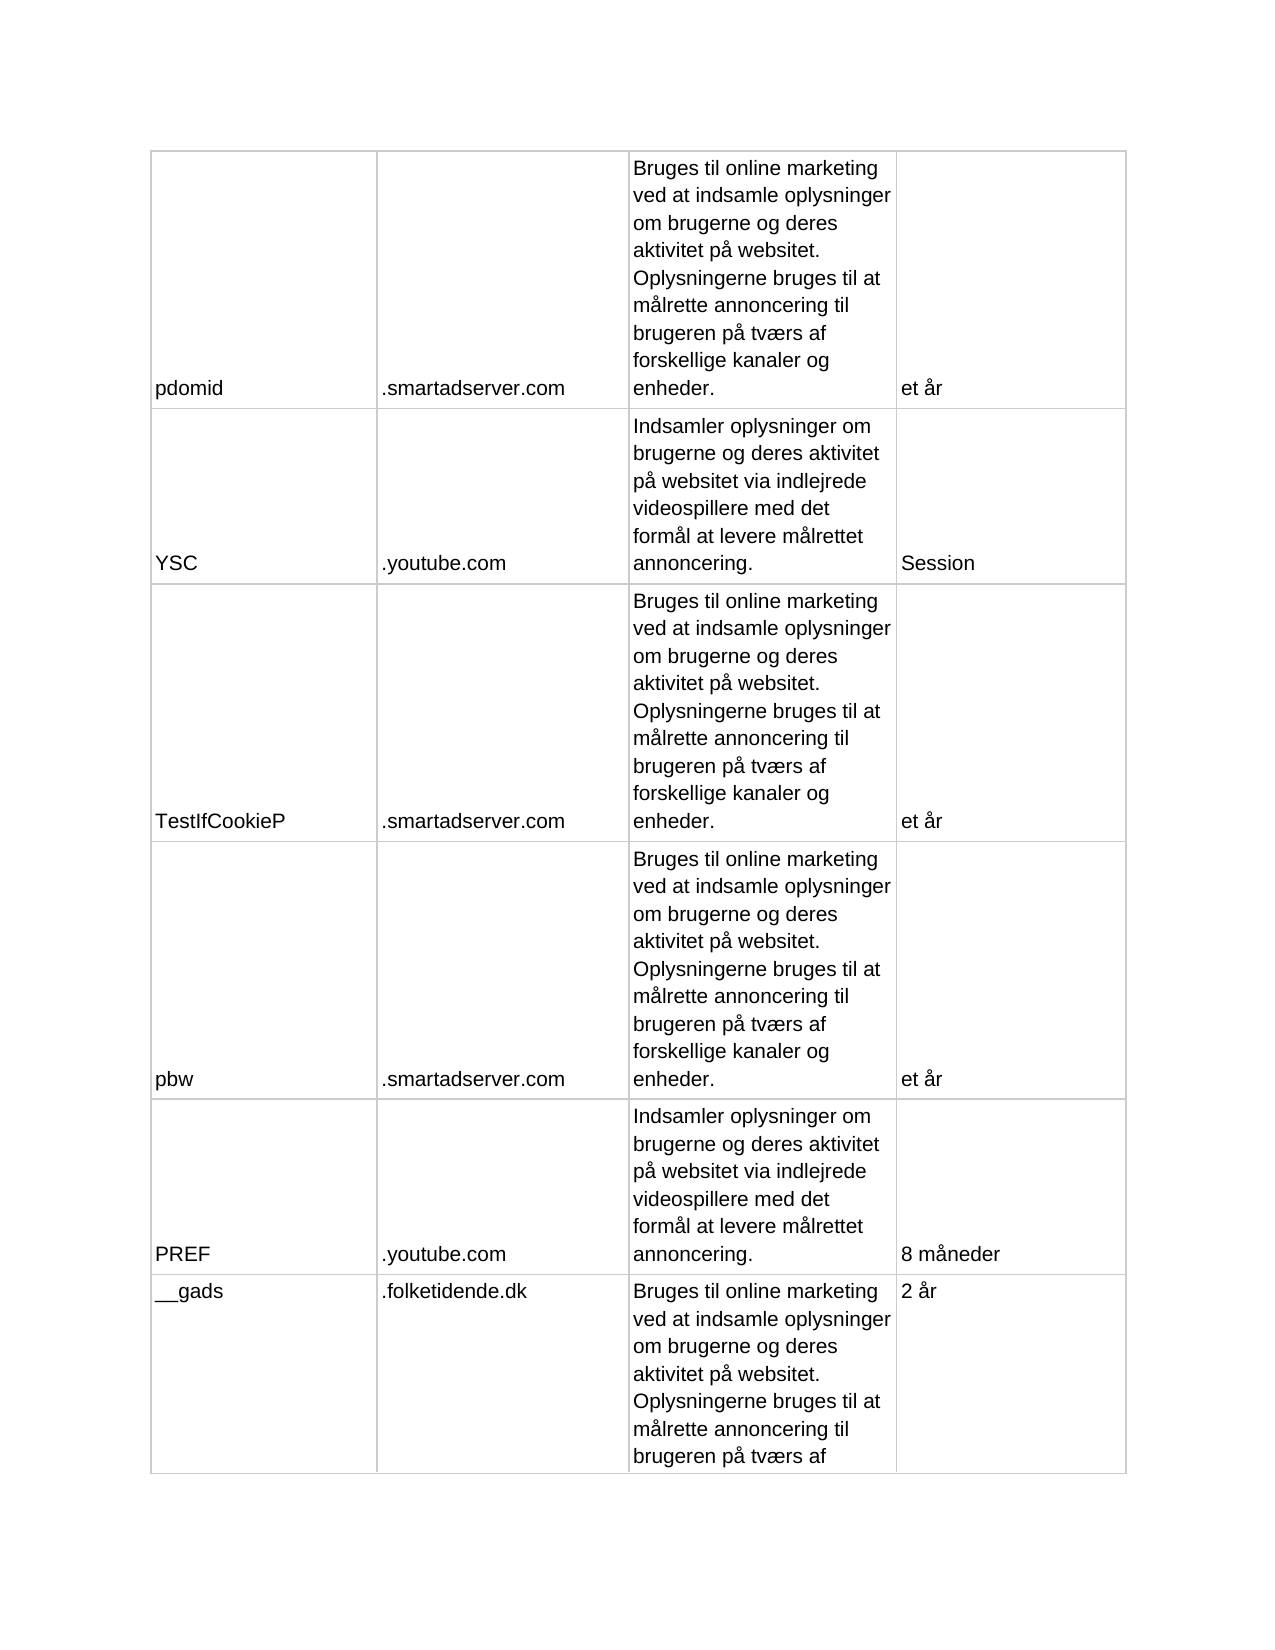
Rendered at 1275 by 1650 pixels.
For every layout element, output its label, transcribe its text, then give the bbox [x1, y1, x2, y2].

table_cell .folketidende.dk [378, 1275, 628, 1472]
table_cell TestIfCookieP [152, 585, 376, 841]
table_cell __gads [152, 1275, 376, 1472]
table_cell Session [897, 409, 1125, 583]
table_cell PREF [152, 1100, 376, 1273]
table_cell YSC [152, 409, 376, 583]
table_cell pbw [152, 842, 376, 1098]
table_cell et år [897, 585, 1125, 841]
table_cell .smartadserver.com [378, 842, 628, 1098]
table_cell .smartadserver.com [378, 585, 628, 841]
table_cell .youtube.com [378, 1100, 628, 1273]
table_cell 8 måneder [897, 1100, 1125, 1273]
table_cell Indsamler oplysninger om brugerne og deres aktivitet på websitet via indlejrede videospillere med det formål at levere målrettet annoncering. [630, 409, 896, 583]
table_cell 2 år [897, 1275, 1125, 1472]
table_cell .smartadserver.com [378, 152, 628, 408]
table_cell Indsamler oplysninger om brugerne og deres aktivitet på websitet via indlejrede videospillere med det formål at levere målrettet annoncering. [630, 1100, 896, 1273]
table_cell et år [897, 152, 1125, 408]
table_cell et år [897, 842, 1125, 1098]
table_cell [630, 1275, 896, 1472]
table_cell pdomid [152, 152, 376, 408]
table_cell .youtube.com [378, 409, 628, 583]
